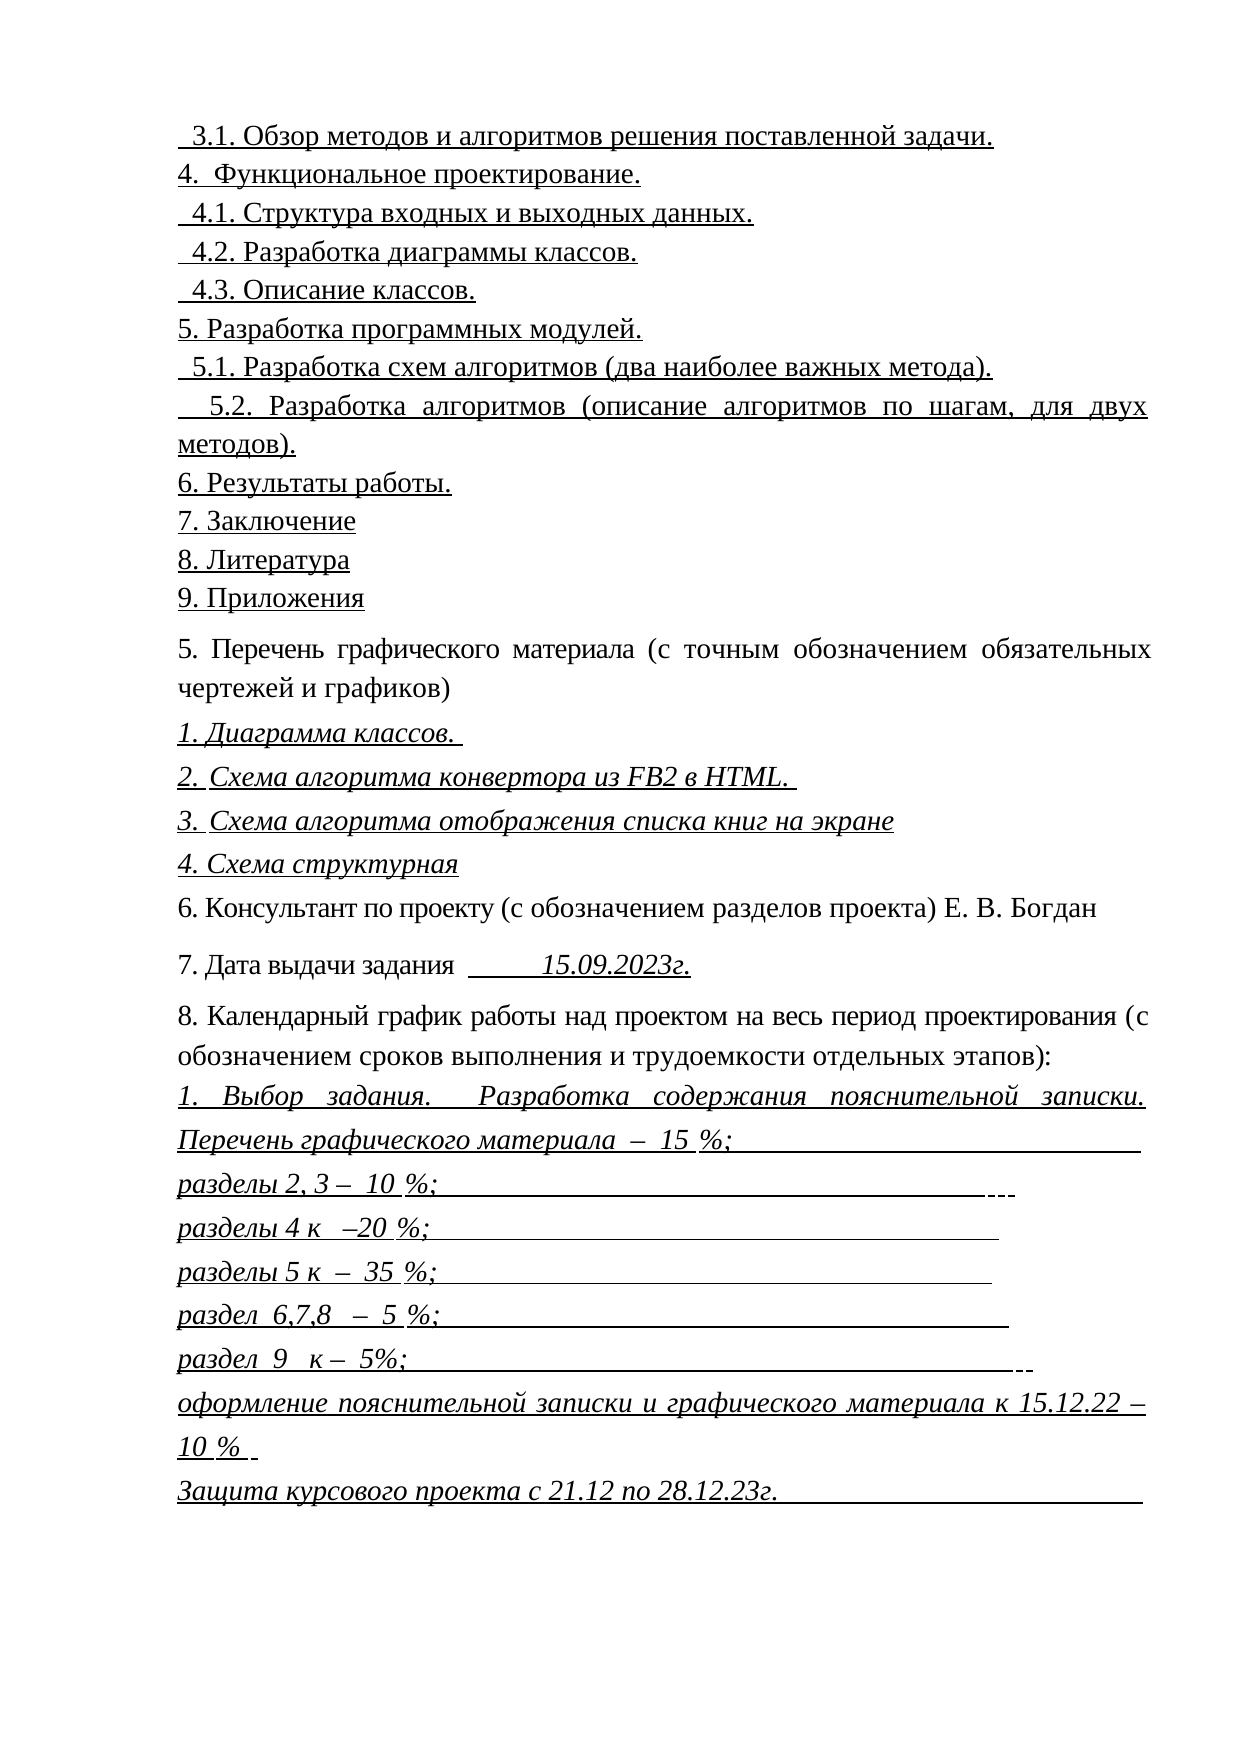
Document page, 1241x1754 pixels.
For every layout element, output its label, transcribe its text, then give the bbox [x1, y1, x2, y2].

text Защита курсового проекта с 21.12 по 28.12.23г.––––––––––––––––––––––––– [177, 1473, 1149, 1506]
text раздел 6,7,8 – 5 %;––––––––––––––––––––––––––––––––––––––– [177, 1297, 1149, 1331]
text 7. Дата выдачи задания –––––15.09.2023г.–––––––––––––––––––––– – [177, 947, 1152, 980]
text 3.1. Обзор методов и алгоритмов решения поставленной задачи. [177, 118, 1148, 152]
text 6. Результаты работы. [177, 465, 1148, 498]
text разделы 5 к – 35 %;–––––––––––––––––––––––––––––––––––––– [177, 1254, 1149, 1287]
text оформление пояснительной записки и графического материала к 15.12.22 – 10 % [177, 1385, 1149, 1463]
text 5.2. Разработка алгоритмов (описание алгоритмов по шагам, для двух методов). [177, 418, 1148, 460]
text 4. Функциональное проектирование. [177, 157, 1148, 190]
text разделы 2, 3 – 10 %;––––––––––––––––––––––––––––––––––––– [177, 1166, 1149, 1199]
text 8. Календарный график работы над проектом на весь период проектирования (с обозначением сроков выполнения и трудоемкости отдельных этапов): [177, 998, 1149, 1072]
text раздел 9 к – 5%;––––––––––––––––––––––––––––––––––––––––– [177, 1341, 1149, 1375]
text 2. Схема алгоритма конвертора из FB2 в HTML. [177, 759, 1148, 792]
text 5.1. Разработка схем алгоритмов (два наиболее важных метода). [177, 349, 1148, 383]
text разделы 4 к –20 %;––––––––––––––––––––––––––––––––––––––– [177, 1210, 1149, 1243]
text 1. Диаграмма классов. –––––––––––––––––––––––––––––– [177, 715, 1149, 748]
text 7. Заключение [177, 503, 1148, 537]
text 4.2. Разработка диаграммы классов. [177, 234, 1148, 267]
text 4. Схема структурная [177, 847, 1148, 880]
text 8. Литература [177, 542, 1148, 576]
text 5. Перечень графического материала (с точным обозначением обязательных чертежей и графиков) [177, 632, 1152, 704]
text 4.3. Описание классов. [177, 272, 1148, 306]
text 9. Приложения [177, 581, 1148, 614]
text 5.2. Разработка алгоритмов (описание алгоритмов по шагам, для двух методов). [177, 388, 1148, 417]
text 1. Выбор задания. Разработка содержания пояснительной записки. Перечень графического материала – 15 %;–––––––––––––––––––––––––––– [177, 1078, 1149, 1156]
text 5. Разработка программных модулей. [177, 311, 1148, 344]
text 6. Консультант по проекту (с обозначением разделов проекта) Е. В. Богдан [177, 890, 1148, 924]
text 4.1. Структура входных и выходных данных. [177, 195, 1148, 229]
text 3. Схема алгоритма отображения списка книг на экране [177, 803, 1148, 836]
